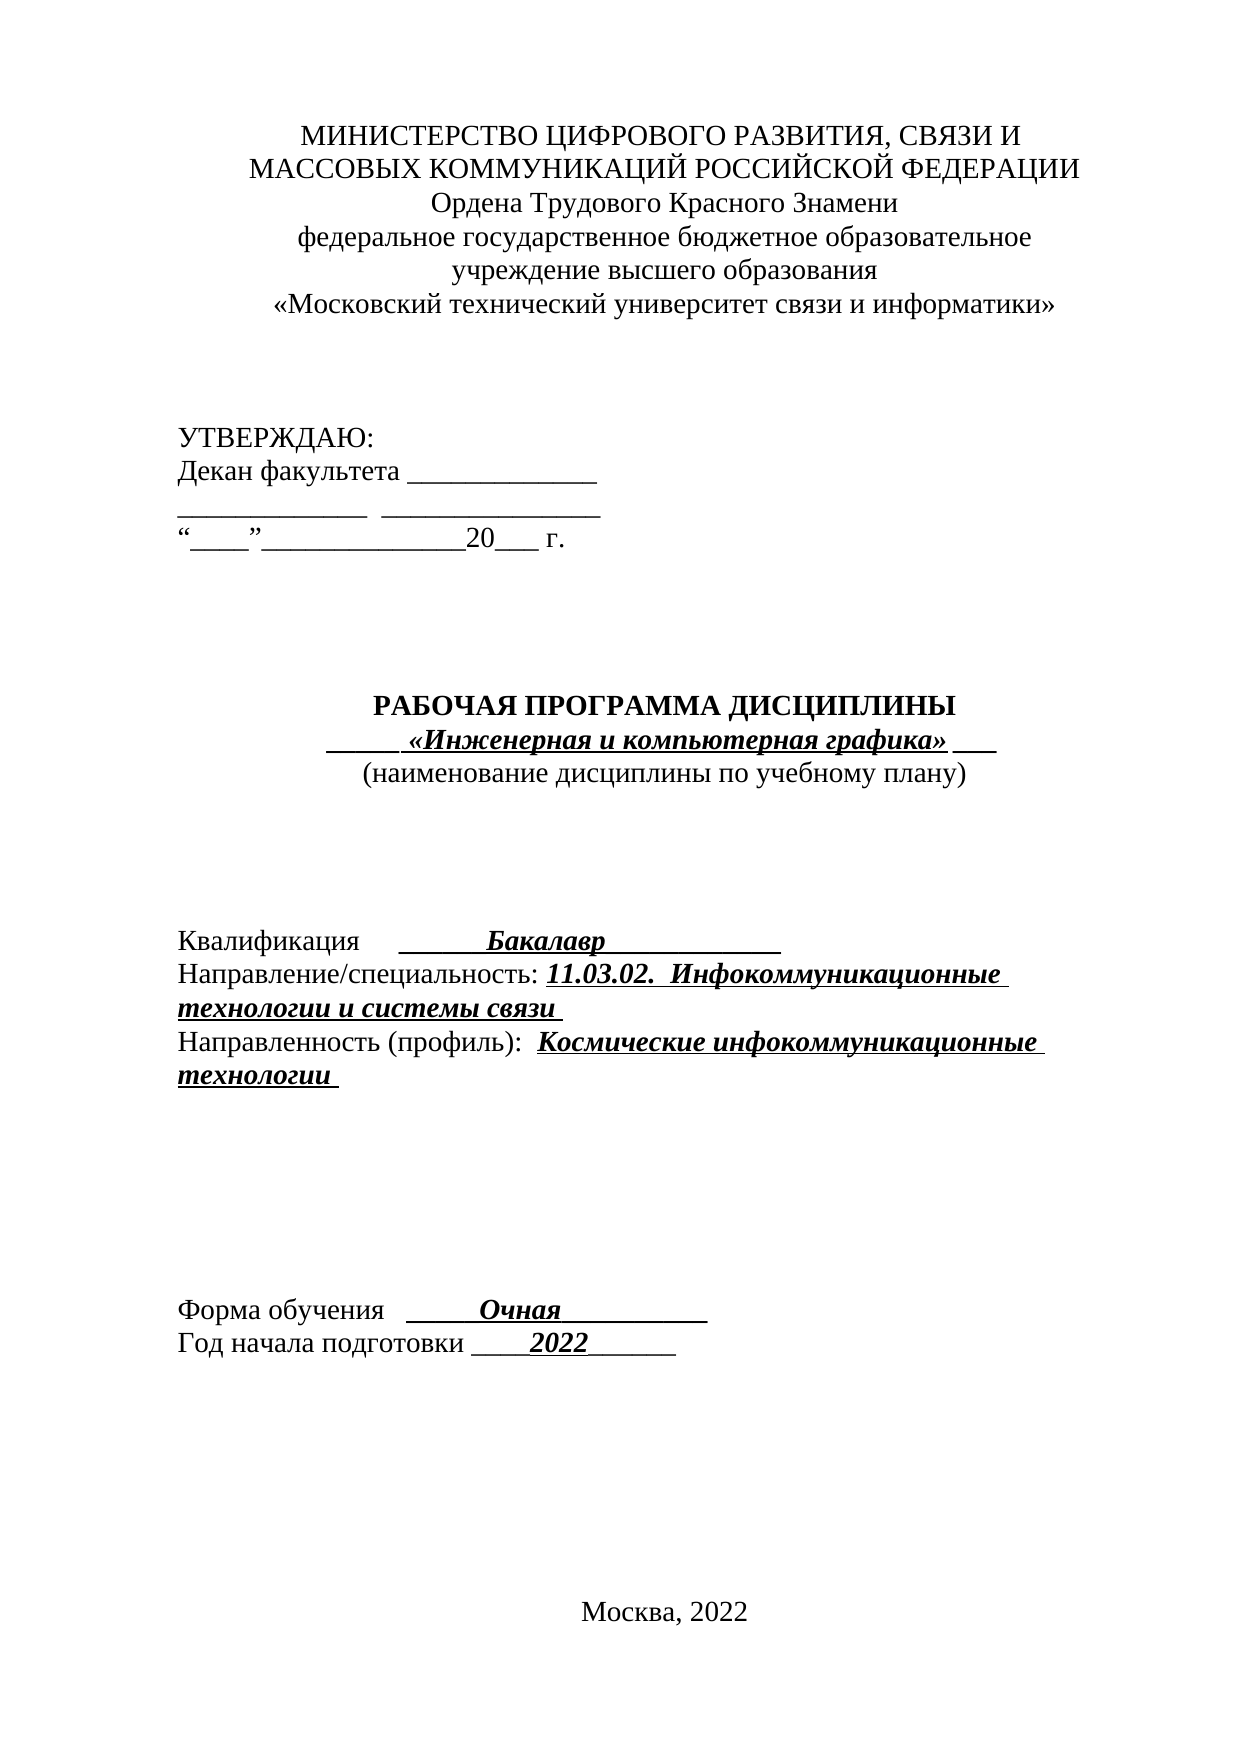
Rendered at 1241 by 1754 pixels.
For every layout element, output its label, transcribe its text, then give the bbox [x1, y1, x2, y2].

text Москва, 2022 [177, 1594, 1152, 1627]
text “____”______________20___ г. [177, 521, 1152, 554]
text учреждение высшего образования [177, 252, 1152, 286]
text федеральное государственное бюджетное образовательное [177, 219, 1152, 252]
text РАБОЧАЯ ПРОГРАММА ДИСЦИПЛИНЫ [177, 688, 1152, 722]
text Форма обучения _____Очная__________ [177, 1292, 1152, 1326]
text (наименование дисциплины по учебному плану) [177, 755, 1152, 789]
text Квалификация ______Бакалавр____________ [177, 923, 1152, 957]
text Направление/специальность: 11.03.02. Инфокоммуникационные технологии и системы связи [177, 957, 1152, 1024]
text МИНИСТЕРСТВО ЦИФРОВОГО РАЗВИТИЯ, СВЯЗИ И [177, 118, 1152, 152]
text МАССОВЫХ КОММУНИКАЦИЙ РОССИЙСКОЙ ФЕДЕРАЦИИ [177, 152, 1152, 185]
text «Московский технический университет связи и информатики» [177, 286, 1152, 319]
text Ордена Трудового Красного Знамени [177, 185, 1152, 219]
text УТВЕРЖДАЮ: [177, 420, 1152, 453]
text _____________ _______________ [177, 487, 1152, 521]
text Декан факультета _____________ [177, 453, 1152, 487]
text Год начала подготовки ____2022______ [177, 1326, 1152, 1359]
text Направленность (профиль): Космические инфокоммуникационные технологии [177, 1024, 1152, 1091]
text _____ «Инженерная и компьютерная графика» ___ [177, 722, 1152, 755]
